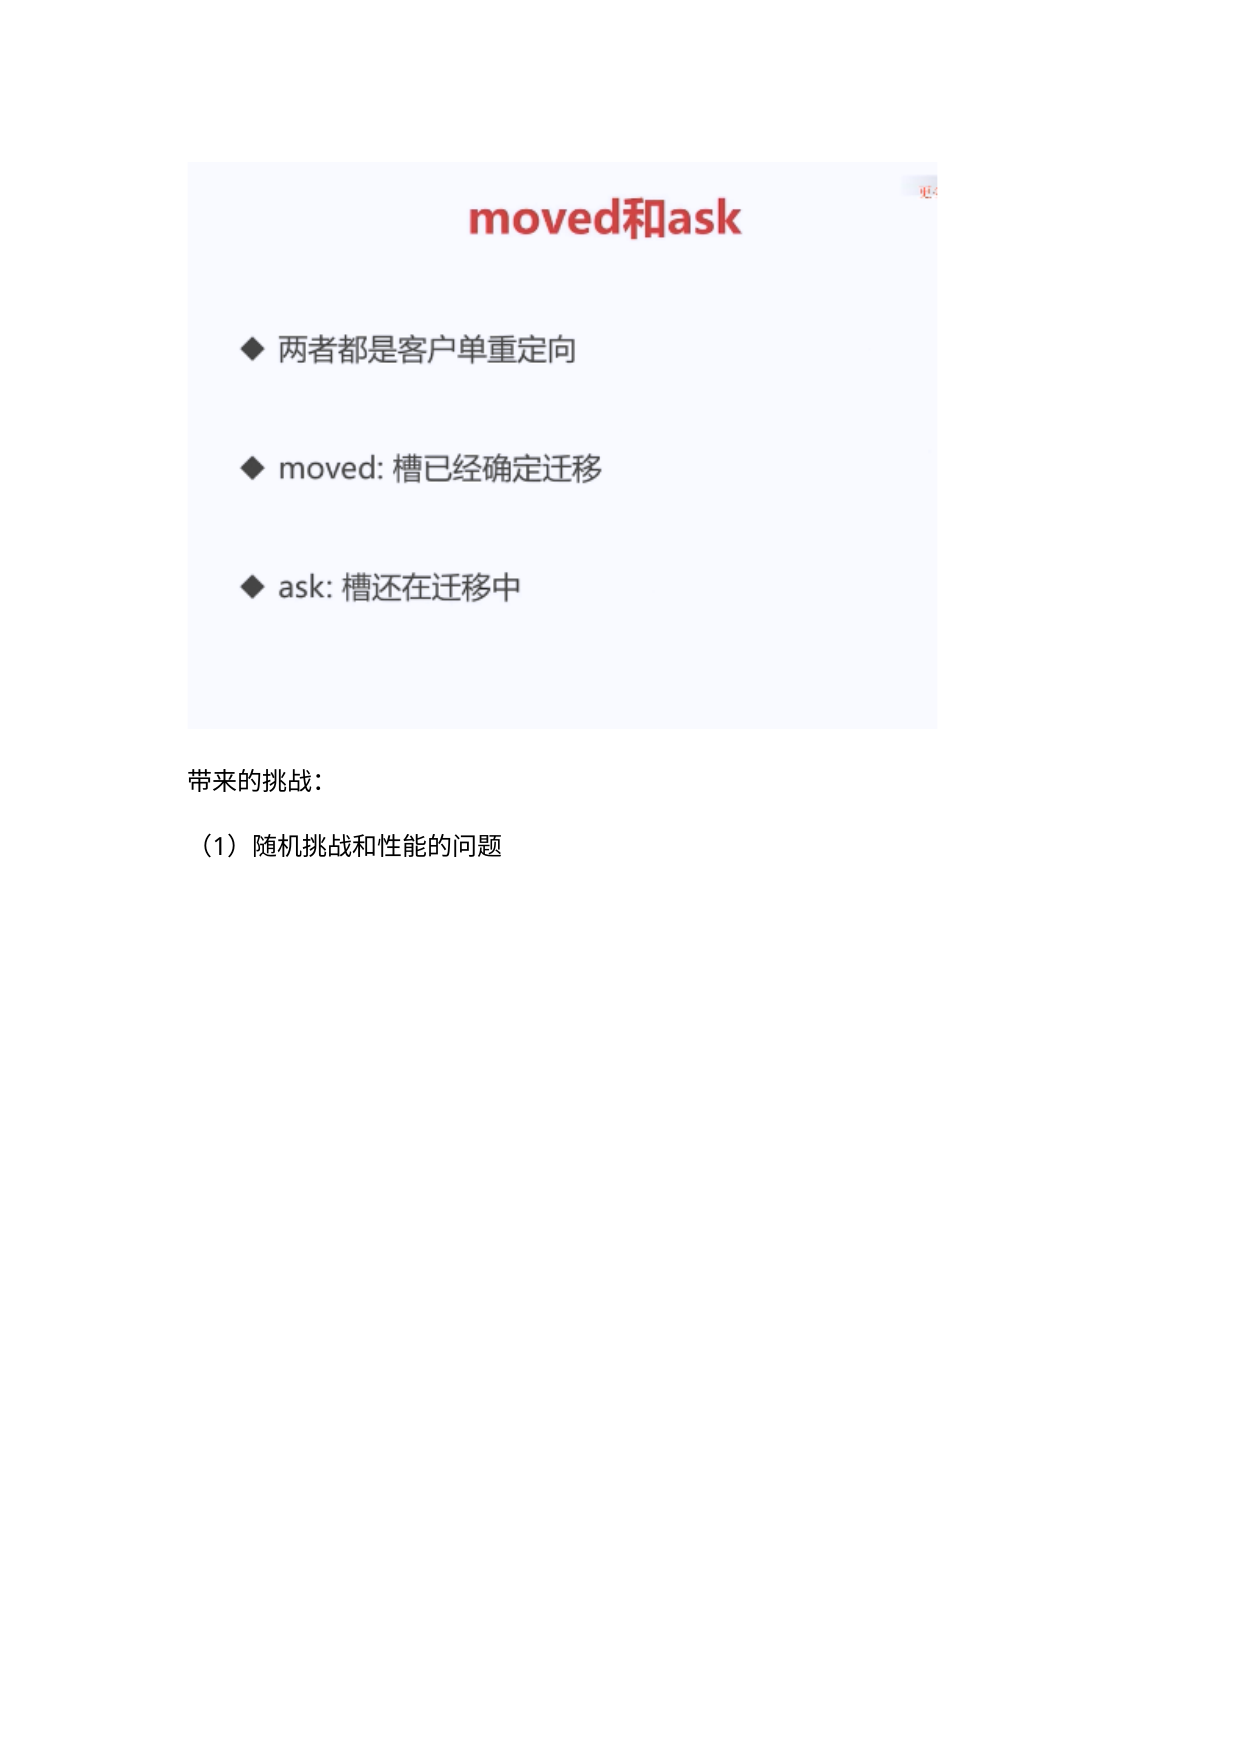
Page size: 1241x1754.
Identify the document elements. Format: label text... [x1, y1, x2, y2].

text （1）随机挑战和性能的问题 [187, 812, 1053, 877]
text 带来的挑战： [187, 747, 1053, 812]
picture [187, 162, 938, 729]
